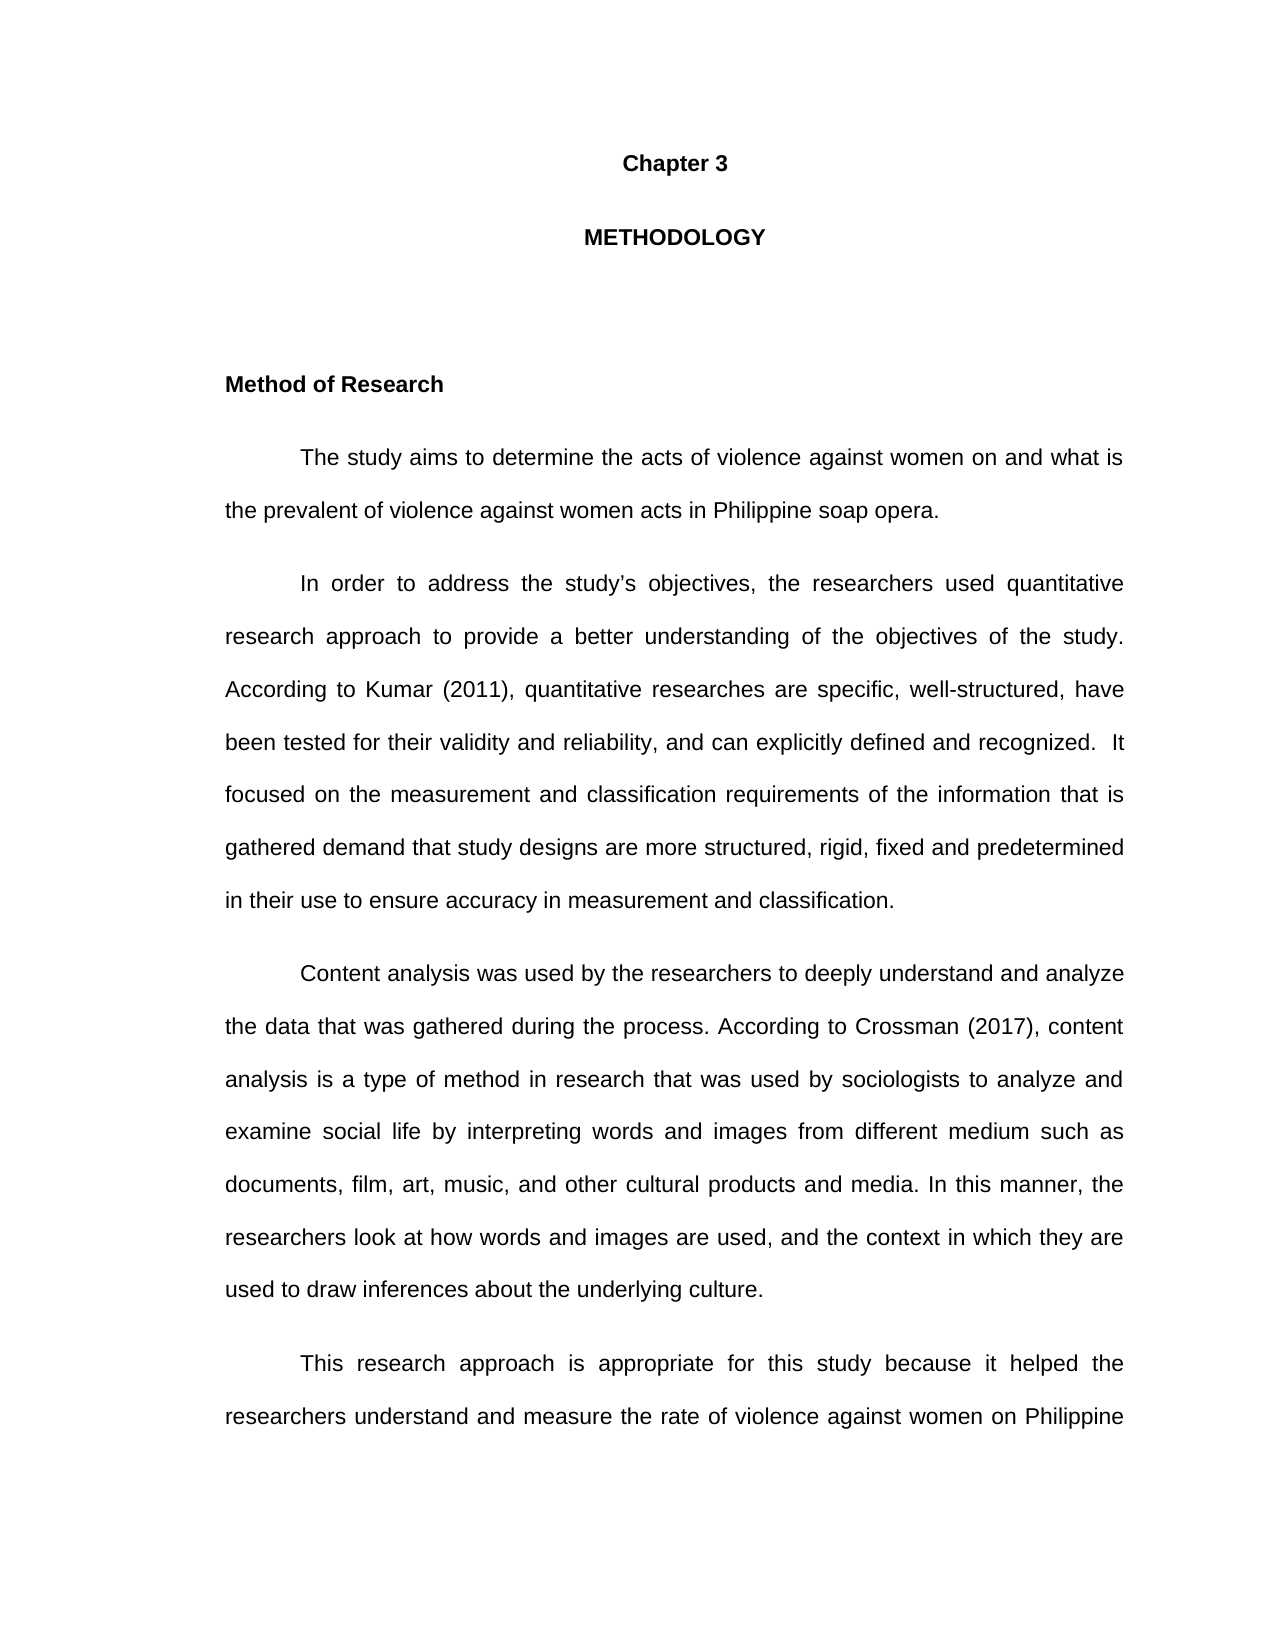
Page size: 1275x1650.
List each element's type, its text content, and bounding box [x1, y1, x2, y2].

text In order to address the study’s objectives, the researchers used quantitative research approach to provide a better understanding of the objectives of the study. According to Kumar (2011), quantitative researches are specific, well-structured, have been tested for their validity and reliability, and can explicitly defined and recognized. It focused on the measurement and classification requirements of the information that is gathered demand that study designs are more structured, rigid, fixed and predetermined in their use to ensure accuracy in measurement and classification. [225, 570, 1125, 913]
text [225, 1350, 1125, 1429]
text Content analysis was used by the researchers to deeply understand and analyze the data that was gathered during the process. According to Crossman (2017), content analysis is a type of method in research that was used by sociologists to analyze and examine social life by interpreting words and images from different medium such as documents, film, art, music, and other cultural products and media. In this manner, the researchers look at how words and images are used, and the context in which they are used to draw inferences about the underlying culture. [225, 960, 1125, 1303]
text Method of Research [225, 371, 1125, 397]
text Chapter 3 [225, 150, 1125, 176]
text The study aims to determine the acts of violence against women on and what is the prevalent of violence against women acts in Philippine soap opera. [225, 444, 1125, 523]
text METHODOLOGY [225, 223, 1125, 250]
